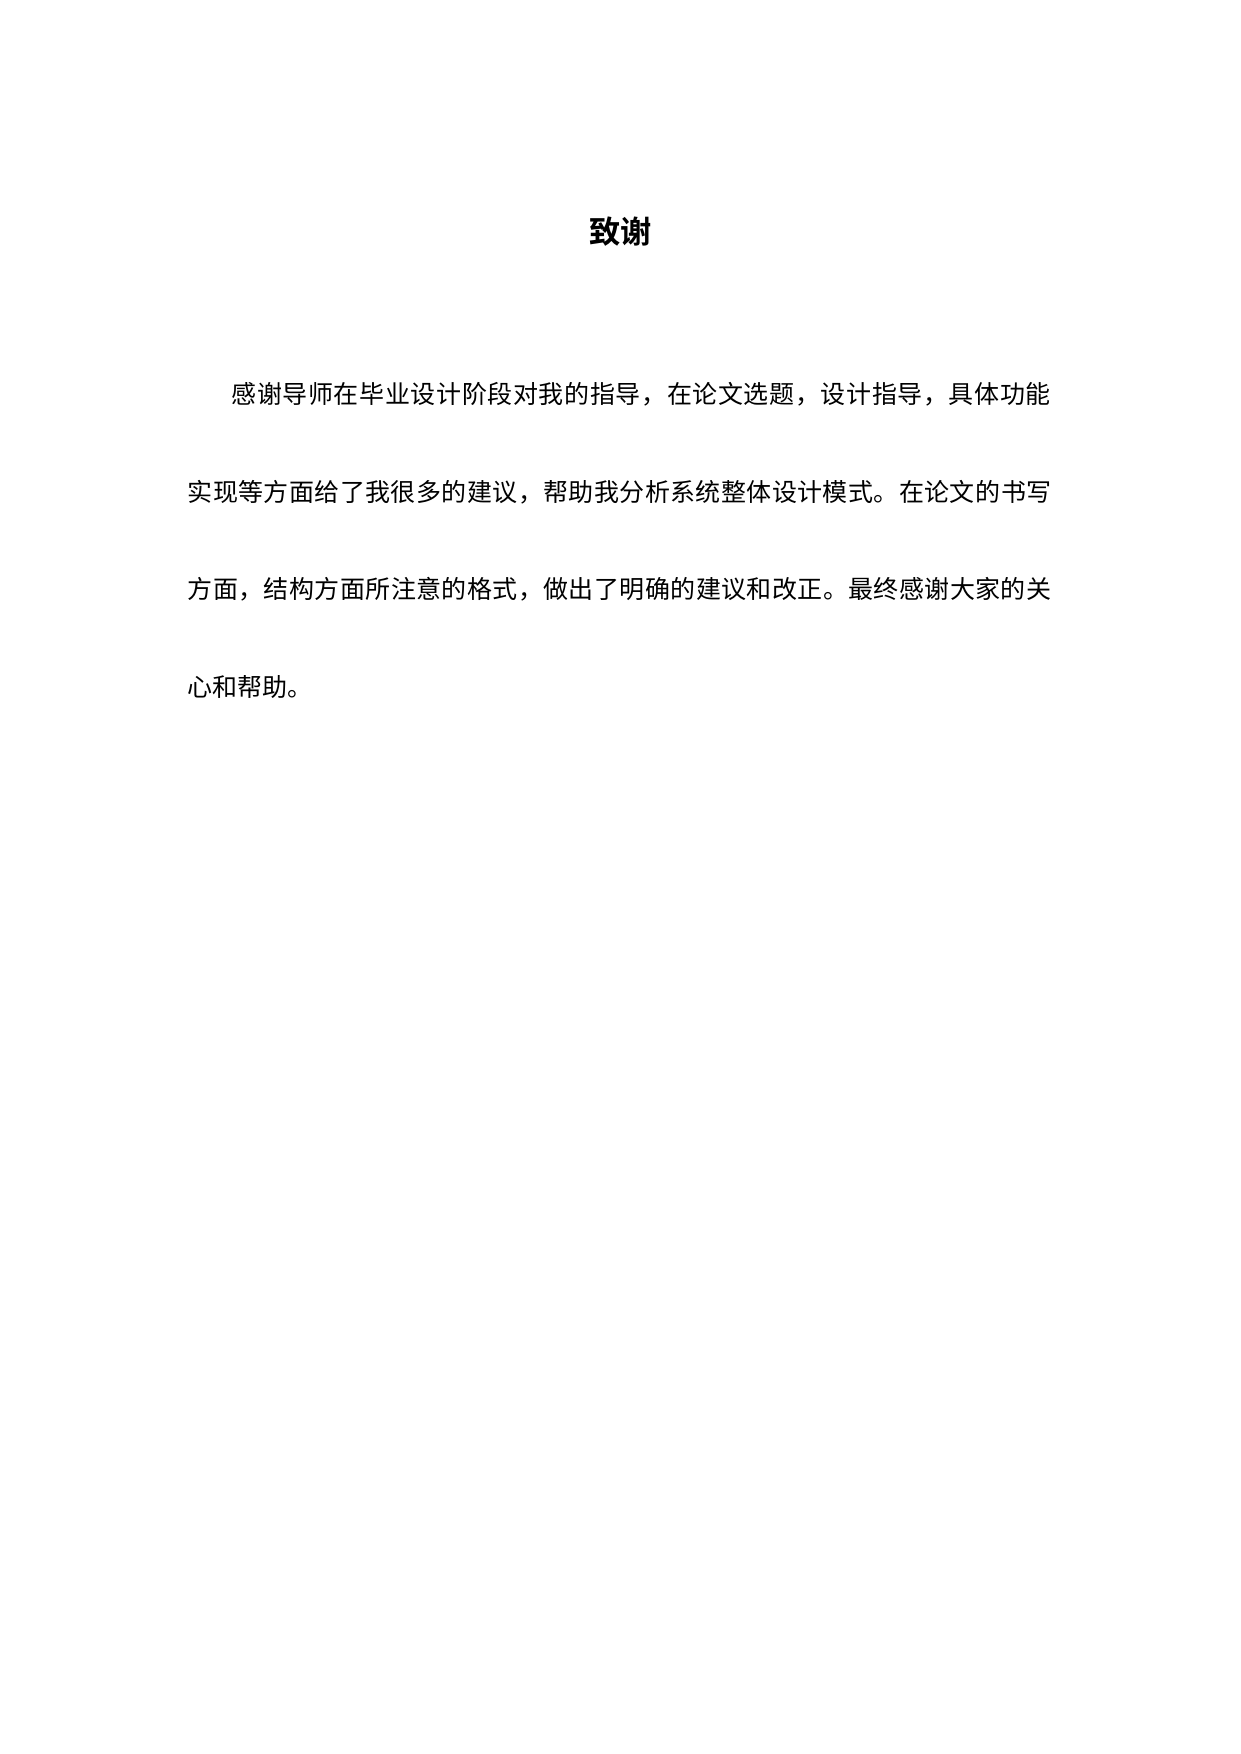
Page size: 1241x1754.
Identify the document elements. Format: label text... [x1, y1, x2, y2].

text 感谢导师在毕业设计阶段对我的指导，在论文选题，设计指导，具体功能实现等方面给了我很多的建议，帮助我分析系统整体设计模式。在论文的书写方面，结构方面所注意的格式，做出了明确的建议和改正。最终感谢大家的关心和帮助。 [187, 360, 1053, 718]
subtitle 致谢 [187, 197, 1053, 262]
